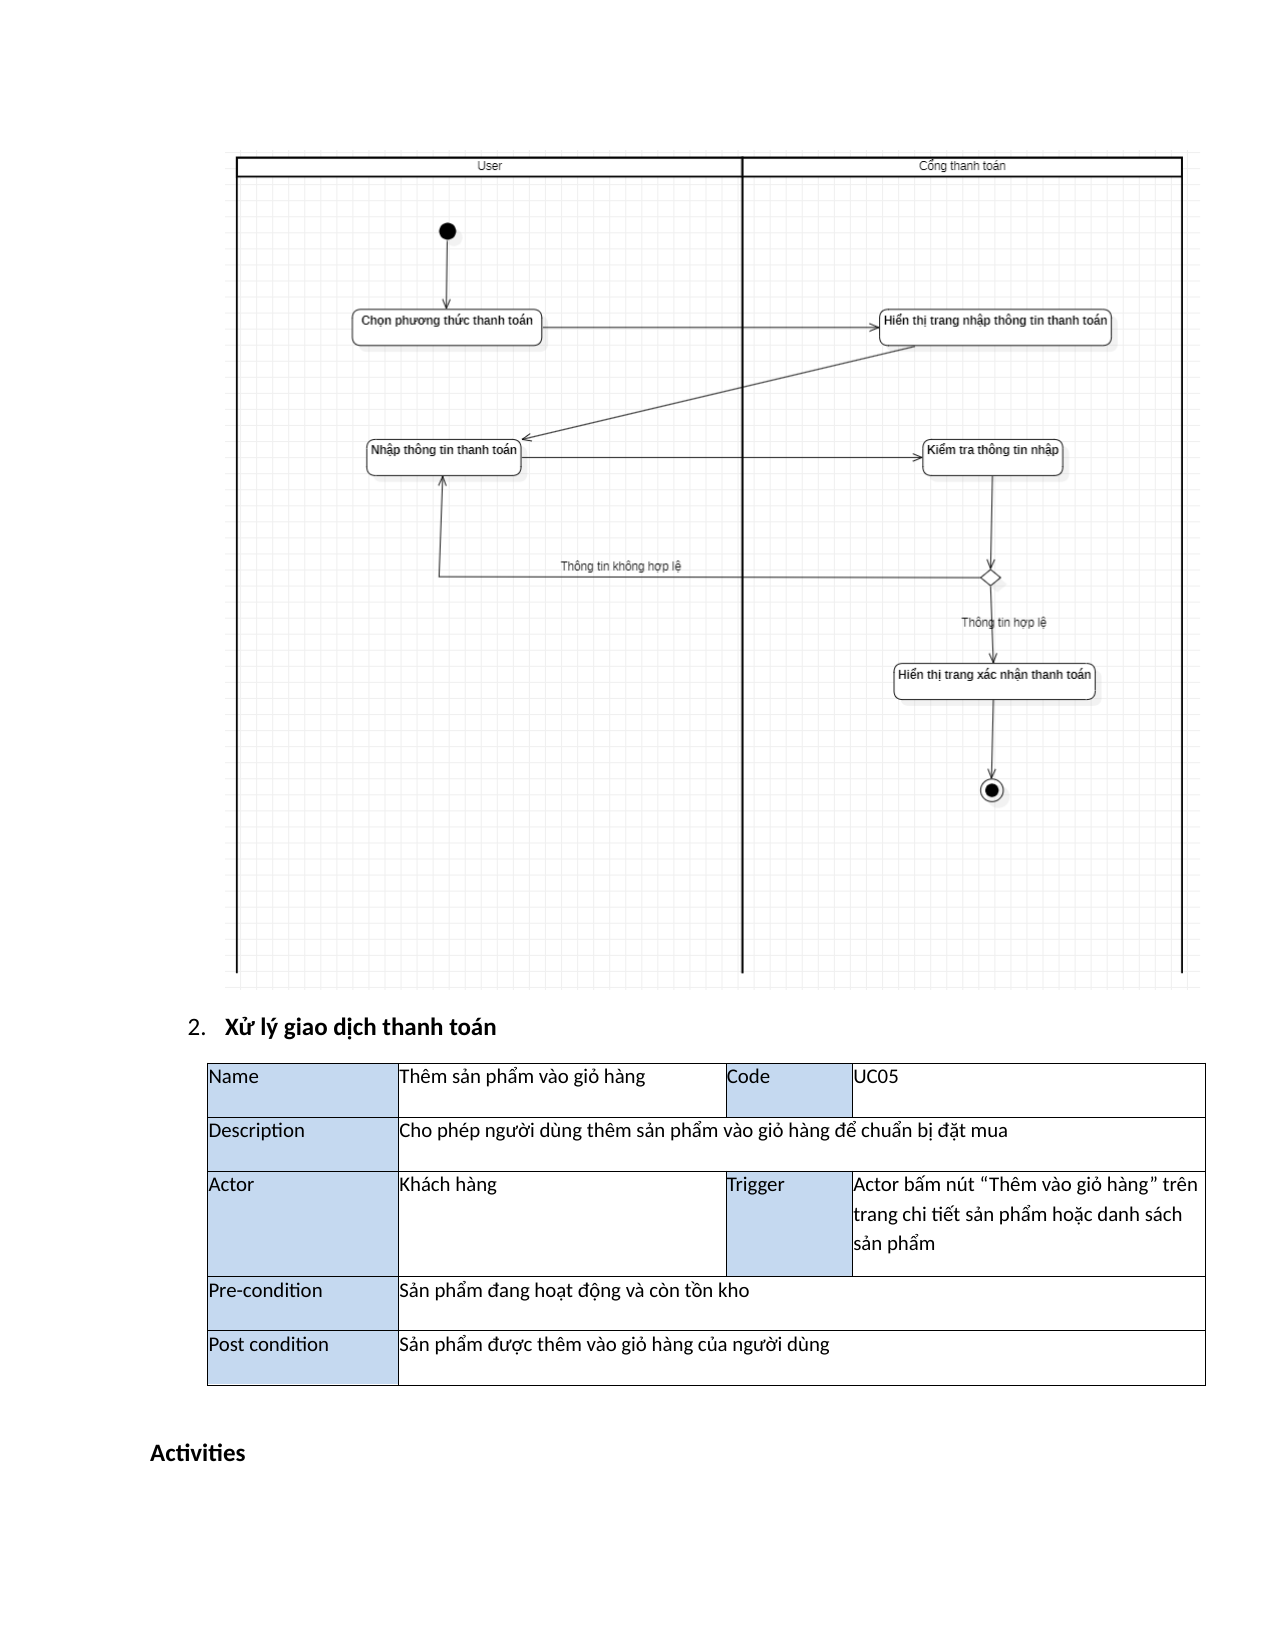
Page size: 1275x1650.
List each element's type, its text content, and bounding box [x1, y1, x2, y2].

table_cell Sản phẩm đang hoạt động và còn tồn kho [399, 1277, 1205, 1330]
table_header Code [727, 1064, 852, 1117]
table_cell Actor bấm nút “Thêm vào giỏ hàng” trên trang chi tiết sản phẩm hoặc danh sách sản phẩm [853, 1172, 1205, 1276]
table_cell Sản phẩm được thêm vào giỏ hàng của người dùng [399, 1331, 1205, 1384]
table_cell Actor [208, 1172, 398, 1276]
list Xử lý giao dịch thanh toán [187, 1011, 1125, 1041]
table_cell Trigger [727, 1172, 852, 1276]
table_cell Pre-condition [208, 1277, 398, 1330]
picture [225, 150, 1200, 990]
table_header Name [208, 1064, 398, 1117]
table_cell Cho phép người dùng thêm sản phẩm vào giỏ hàng để chuẩn bị đặt mua [399, 1118, 1205, 1171]
table_header UC05 [853, 1064, 1205, 1117]
table_header Thêm sản phẩm vào giỏ hàng [399, 1064, 726, 1117]
table_cell Post condition [208, 1331, 398, 1384]
table_cell Khách hàng [399, 1172, 726, 1276]
text Activities [150, 1437, 1125, 1468]
table_cell Description [208, 1118, 398, 1171]
